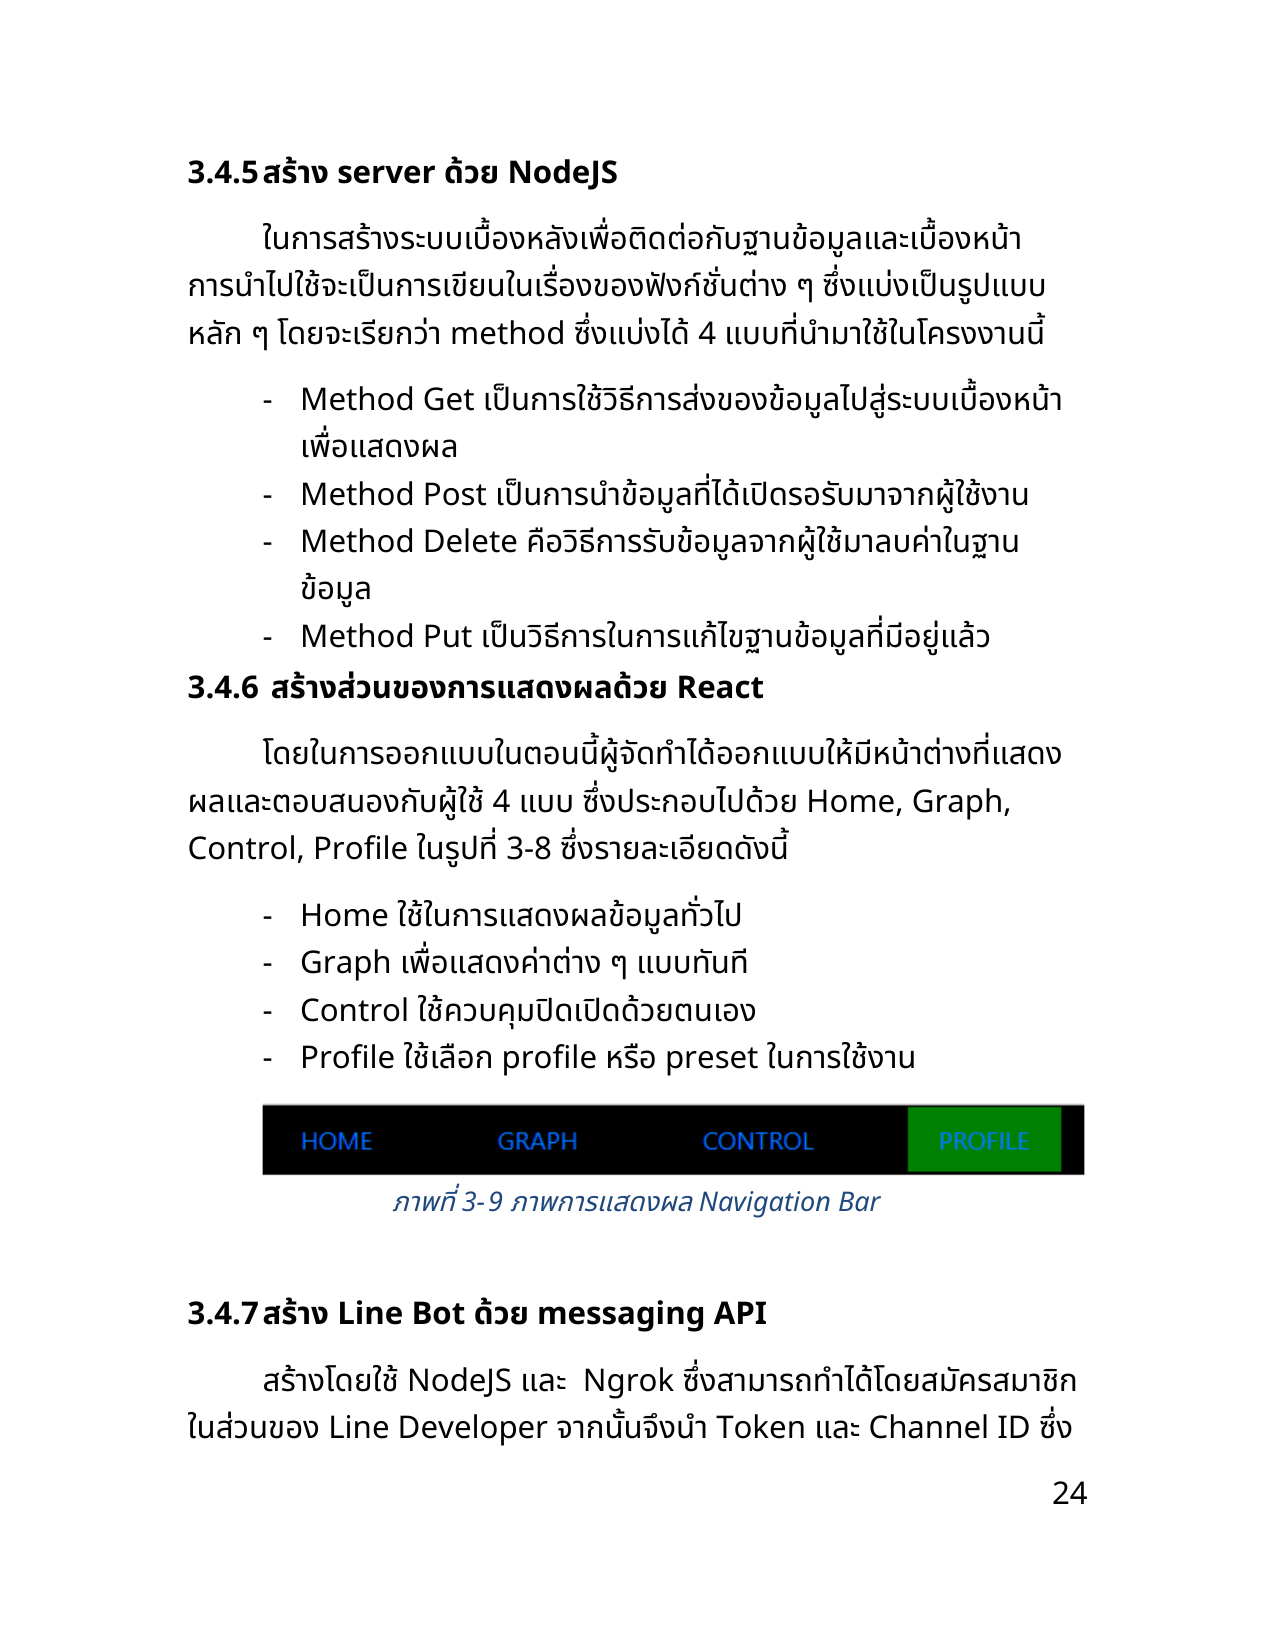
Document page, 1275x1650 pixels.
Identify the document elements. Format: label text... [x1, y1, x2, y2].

list Method Get เป็นการใช้วิธีการส่งของข้อมูลไปสู่ระบบเบื้องหน้าเพื่อแสดงผล [262, 377, 1087, 472]
list Method Post เป็นการนำข้อมูลที่ได้เปิดรอรับมาจากผู้ใช้งาน [262, 472, 1087, 519]
list Control ใช้ควบคุมปิดเปิดด้วยตนเอง [262, 988, 1087, 1035]
list Home ใช้ในการแสดงผลข้อมูลทั่วไป [262, 893, 1087, 940]
subtitle สร้าง server ด้วย NodeJS [187, 150, 1087, 197]
list Profile ใช้เลือก profile หรือ preset ในการใช้งาน [262, 1035, 1087, 1083]
text ในการสร้างระบบเบื้องหลังเพื่อติดต่อกับฐานข้อมูลและเบื้องหน้าการนำไปใช้จะเป็นการเขียนในเรื่องของฟังก์ชั่นต่าง ๆ ซึ่งแบ่งเป็นรูปแบบหลัก ๆ โดยจะเรียกว่า method ซึ่งแบ่งได้ 4 แบบที่นำมาใช้ในโครงงานนี้ [187, 216, 1087, 358]
list Method Delete คือวิธีการรับข้อมูลจากผู้ใช้มาลบค่าในฐานข้อมูล [262, 519, 1087, 614]
text โดยในการออกแบบในตอนนี้ผู้จัดทำได้ออกแบบให้มีหน้าต่างที่แสดงผลและตอบสนองกับผู้ใช้ 4 แบบ ซึ่งประกอบไปด้วย Home, Graph, Control, Profile ในรูปที่ 3-8 ซึ่งรายละเอียดดังนี้ [187, 732, 1087, 874]
list Graph เพื่อแสดงค่าต่าง ๆ แบบทันที [262, 940, 1087, 988]
subtitle สร้าง Line Bot ด้วย messaging API [187, 1291, 1087, 1339]
list Method Put เป็นวิธีการในการแก้ไขฐานข้อมูลที่มีอยู่แล้ว [262, 614, 1087, 661]
picture [262, 1101, 1085, 1183]
subtitle สร้างส่วนของการแสดงผลด้วย React [187, 665, 1087, 713]
